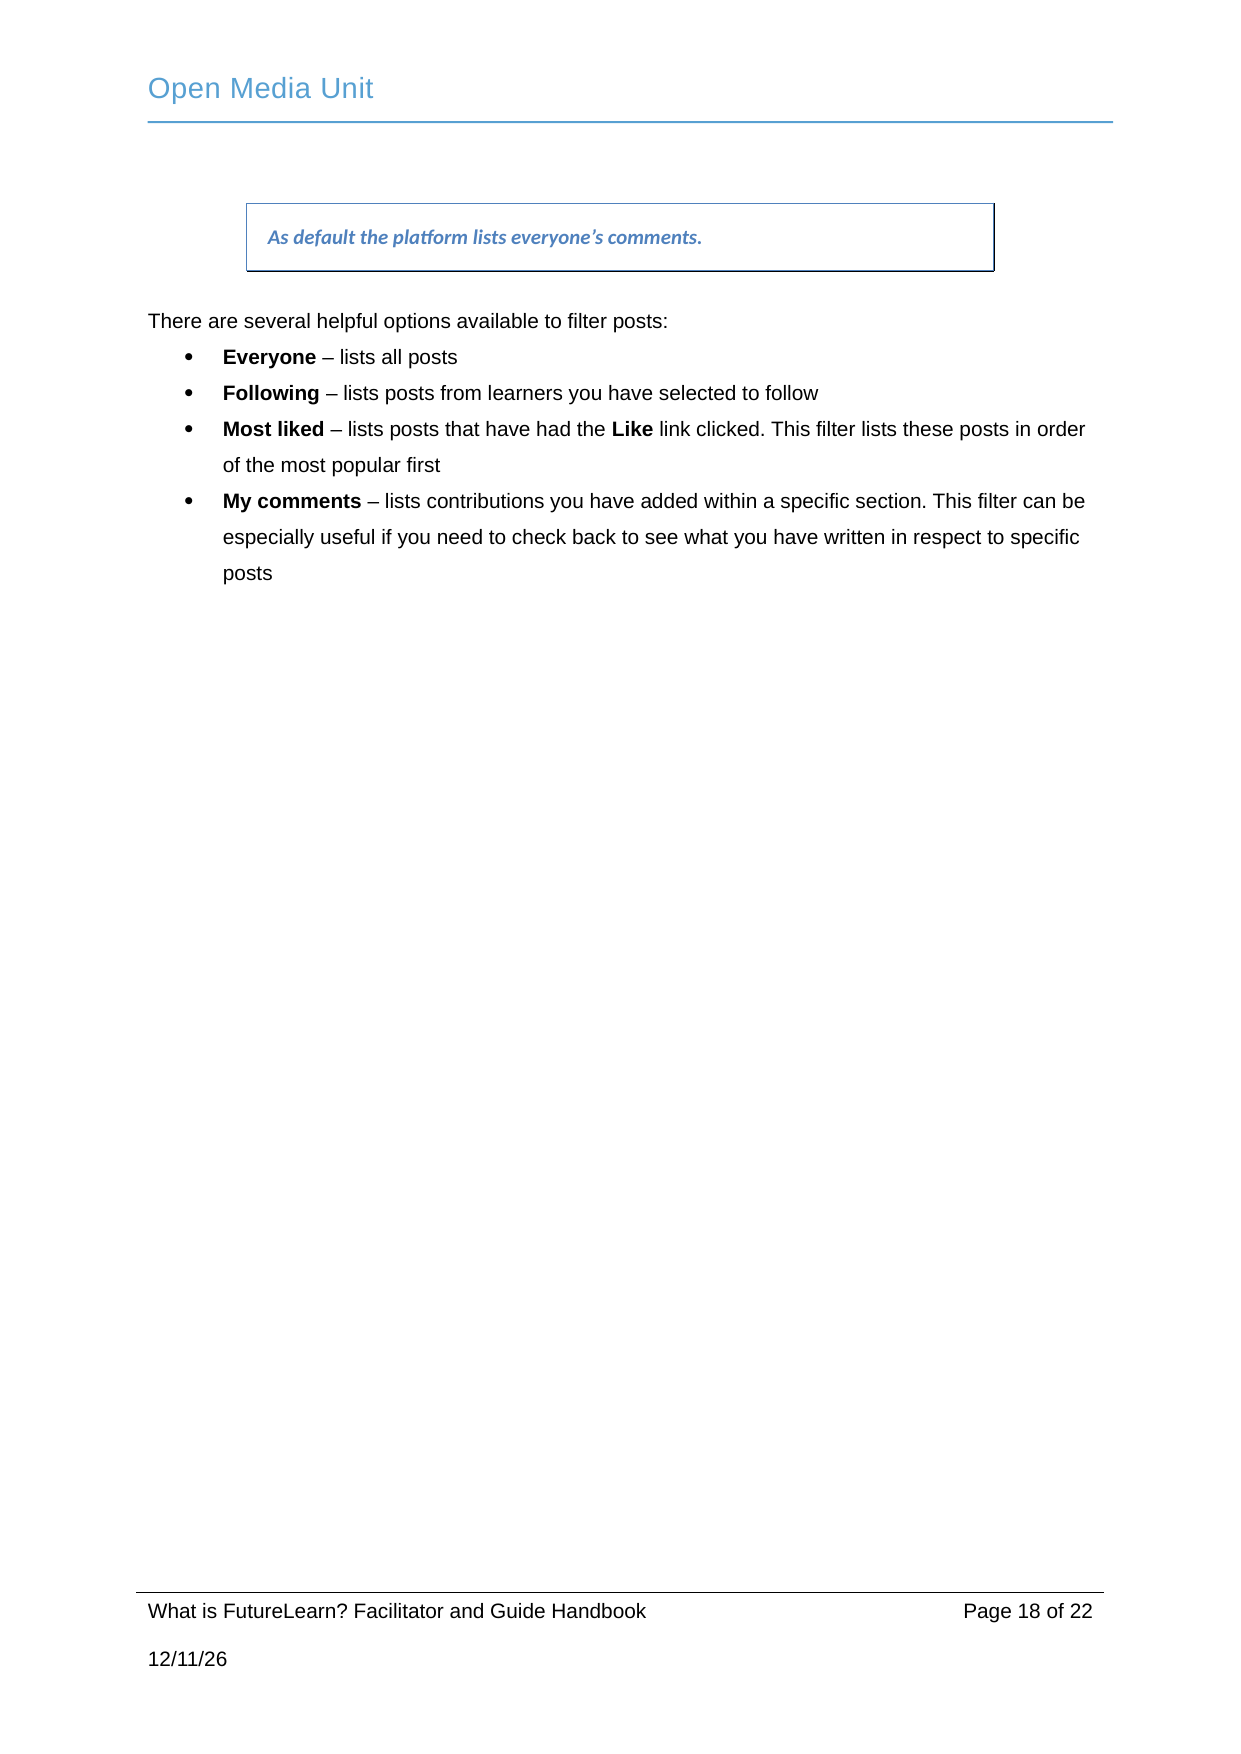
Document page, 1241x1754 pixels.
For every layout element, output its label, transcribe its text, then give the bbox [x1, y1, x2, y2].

list My comments – lists contributions you have added within a specific section. This filter can be especially useful if you need to check back to see what you have written in respect to specific posts [185, 489, 1092, 585]
text There are several helpful options available to filter posts: [148, 309, 1092, 333]
list Everyone – lists all posts [185, 345, 1092, 369]
list Following – lists posts from learners you have selected to follow [185, 381, 1092, 405]
text As default the platform lists everyone’s comments. [247, 204, 993, 270]
list Most liked – lists posts that have had the Like link clicked. This filter lists these posts in order of the most popular first [185, 417, 1092, 477]
